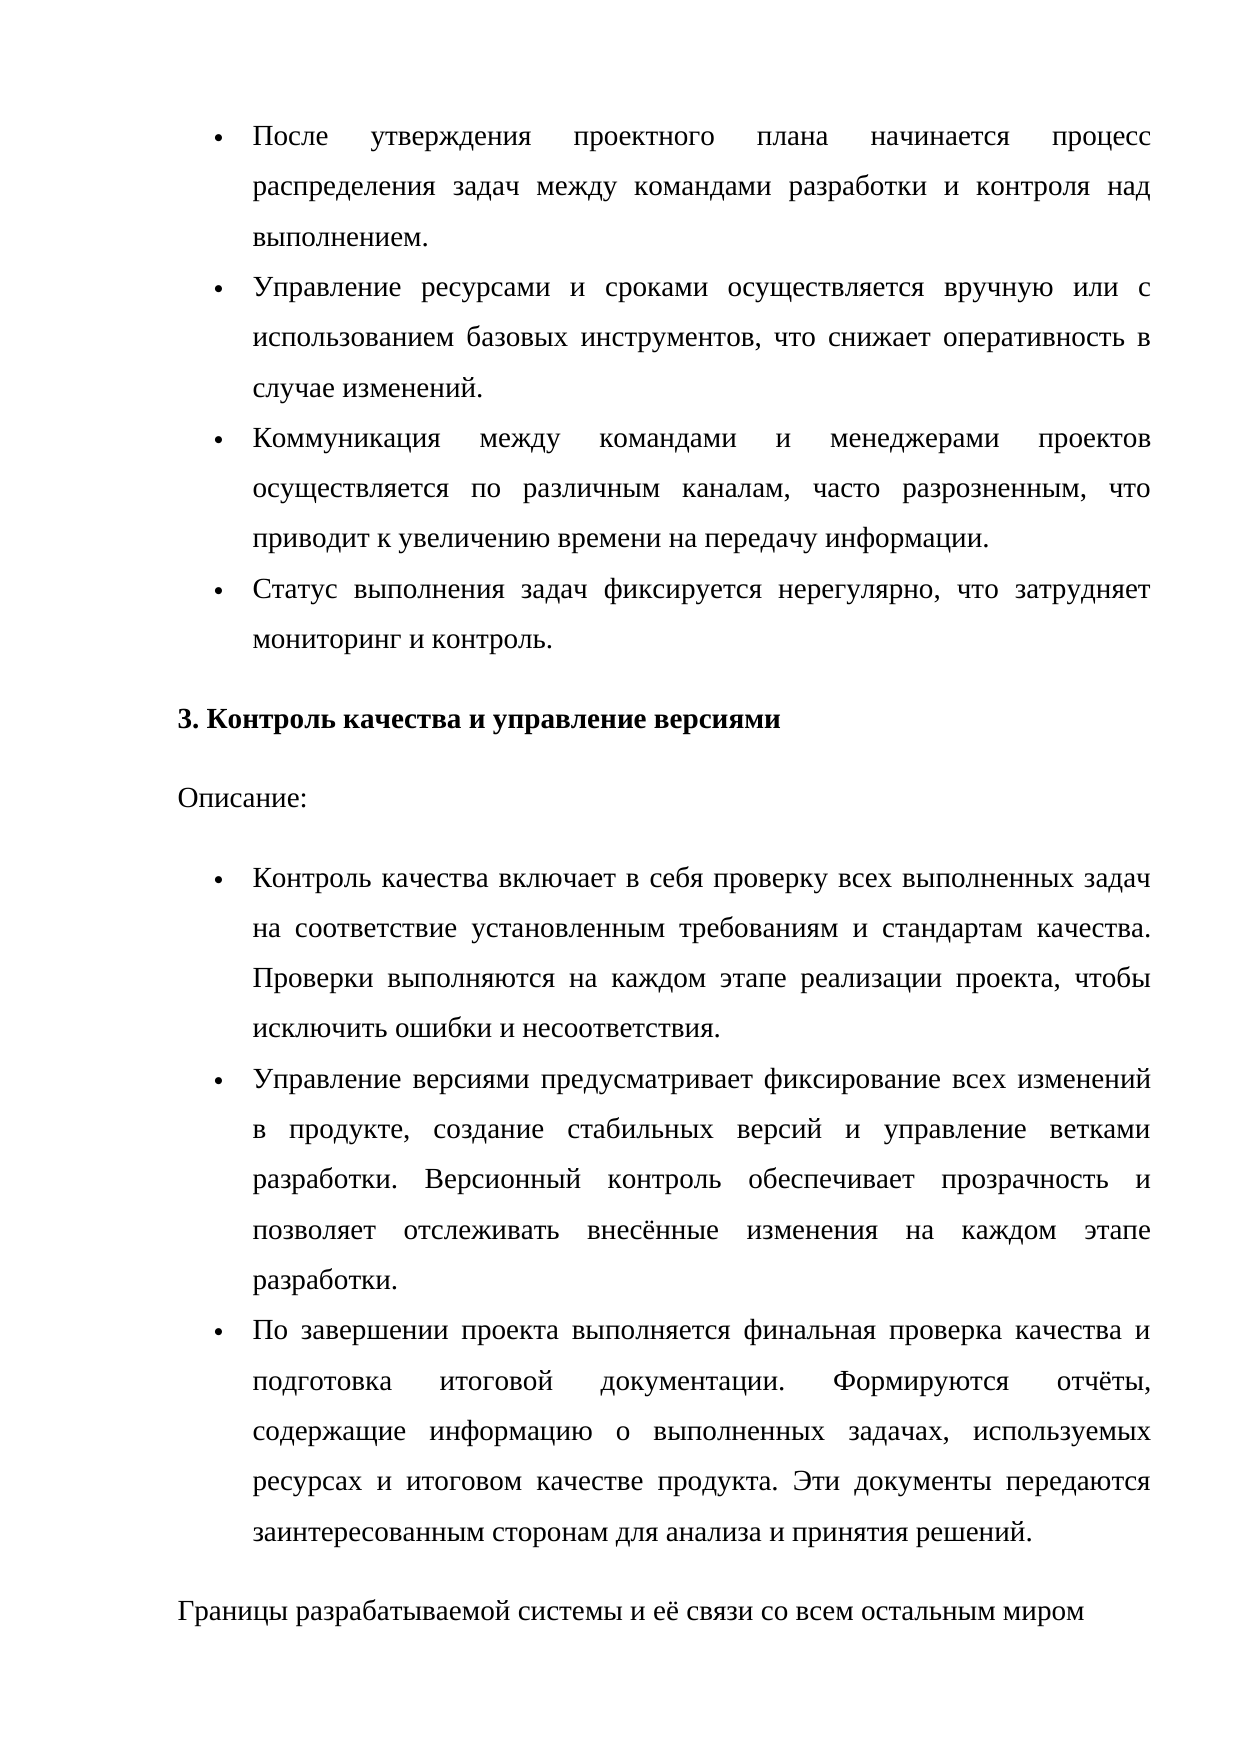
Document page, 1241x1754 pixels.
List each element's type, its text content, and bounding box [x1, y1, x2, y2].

list Коммуникация между командами и менеджерами проектов осуществляется по различным каналам, часто разрозненным, что приводит к увеличению времени на передачу информации. [215, 420, 1152, 554]
list Статус выполнения задач фиксируется нерегулярно, что затрудняет мониторинг и контроль. [215, 571, 1152, 655]
text Описание: [177, 780, 1152, 814]
list Контроль качества включает в себя проверку всех выполненных задач на соответствие установленным требованиям и стандартам качества. Проверки выполняются на каждом этапе реализации проекта, чтобы исключить ошибки и несоответствия. [215, 860, 1152, 1044]
list По завершении проекта выполняется финальная проверка качества и подготовка итоговой документации. Формируются отчёты, содержащие информацию о выполненных задачах, используемых ресурсах и итоговом качестве продукта. Эти документы передаются заинтересованным сторонам для анализа и принятия решений. [215, 1312, 1152, 1547]
list После утверждения проектного плана начинается процесс распределения задач между командами разработки и контроля над выполнением. [215, 118, 1152, 252]
list Управление ресурсами и сроками осуществляется вручную или с использованием базовых инструментов, что снижает оперативность в случае изменений. [215, 269, 1152, 403]
list Управление версиями предусматривает фиксирование всех изменений в продукте, создание стабильных версий и управление ветками разработки. Версионный контроль обеспечивает прозрачность и позволяет отслеживать внесённые изменения на каждом этапе разработки. [215, 1061, 1152, 1296]
text Границы разрабатываемой системы и её связи со всем остальным миром [177, 1593, 1152, 1627]
text 3. Контроль качества и управление версиями [177, 701, 1152, 734]
